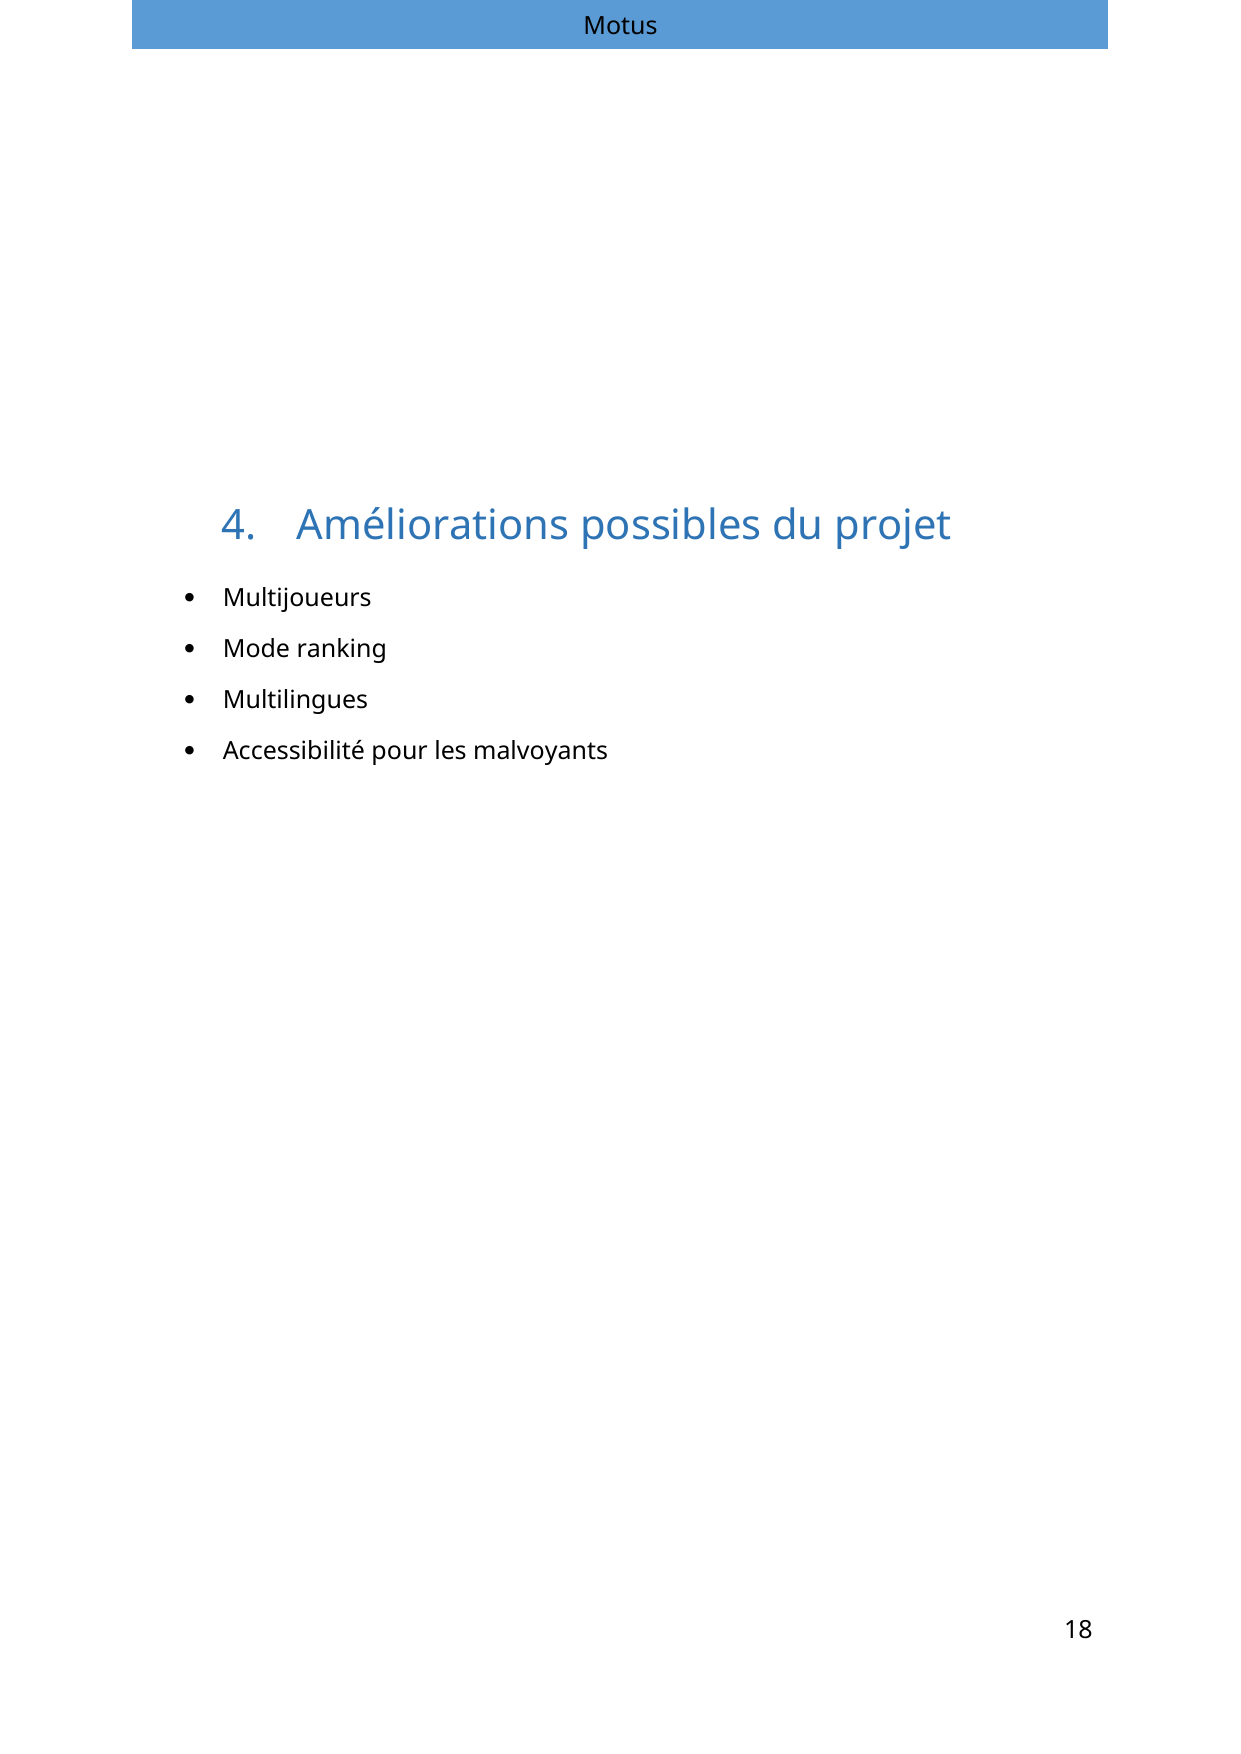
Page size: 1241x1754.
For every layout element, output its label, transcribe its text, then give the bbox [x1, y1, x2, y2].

subtitle Améliorations possibles du projet [221, 494, 1092, 551]
list Multilingues [185, 682, 1092, 716]
list Mode ranking [185, 631, 1092, 665]
list Accessibilité pour les malvoyants [185, 733, 1092, 767]
list Multijoueurs [185, 580, 1092, 614]
